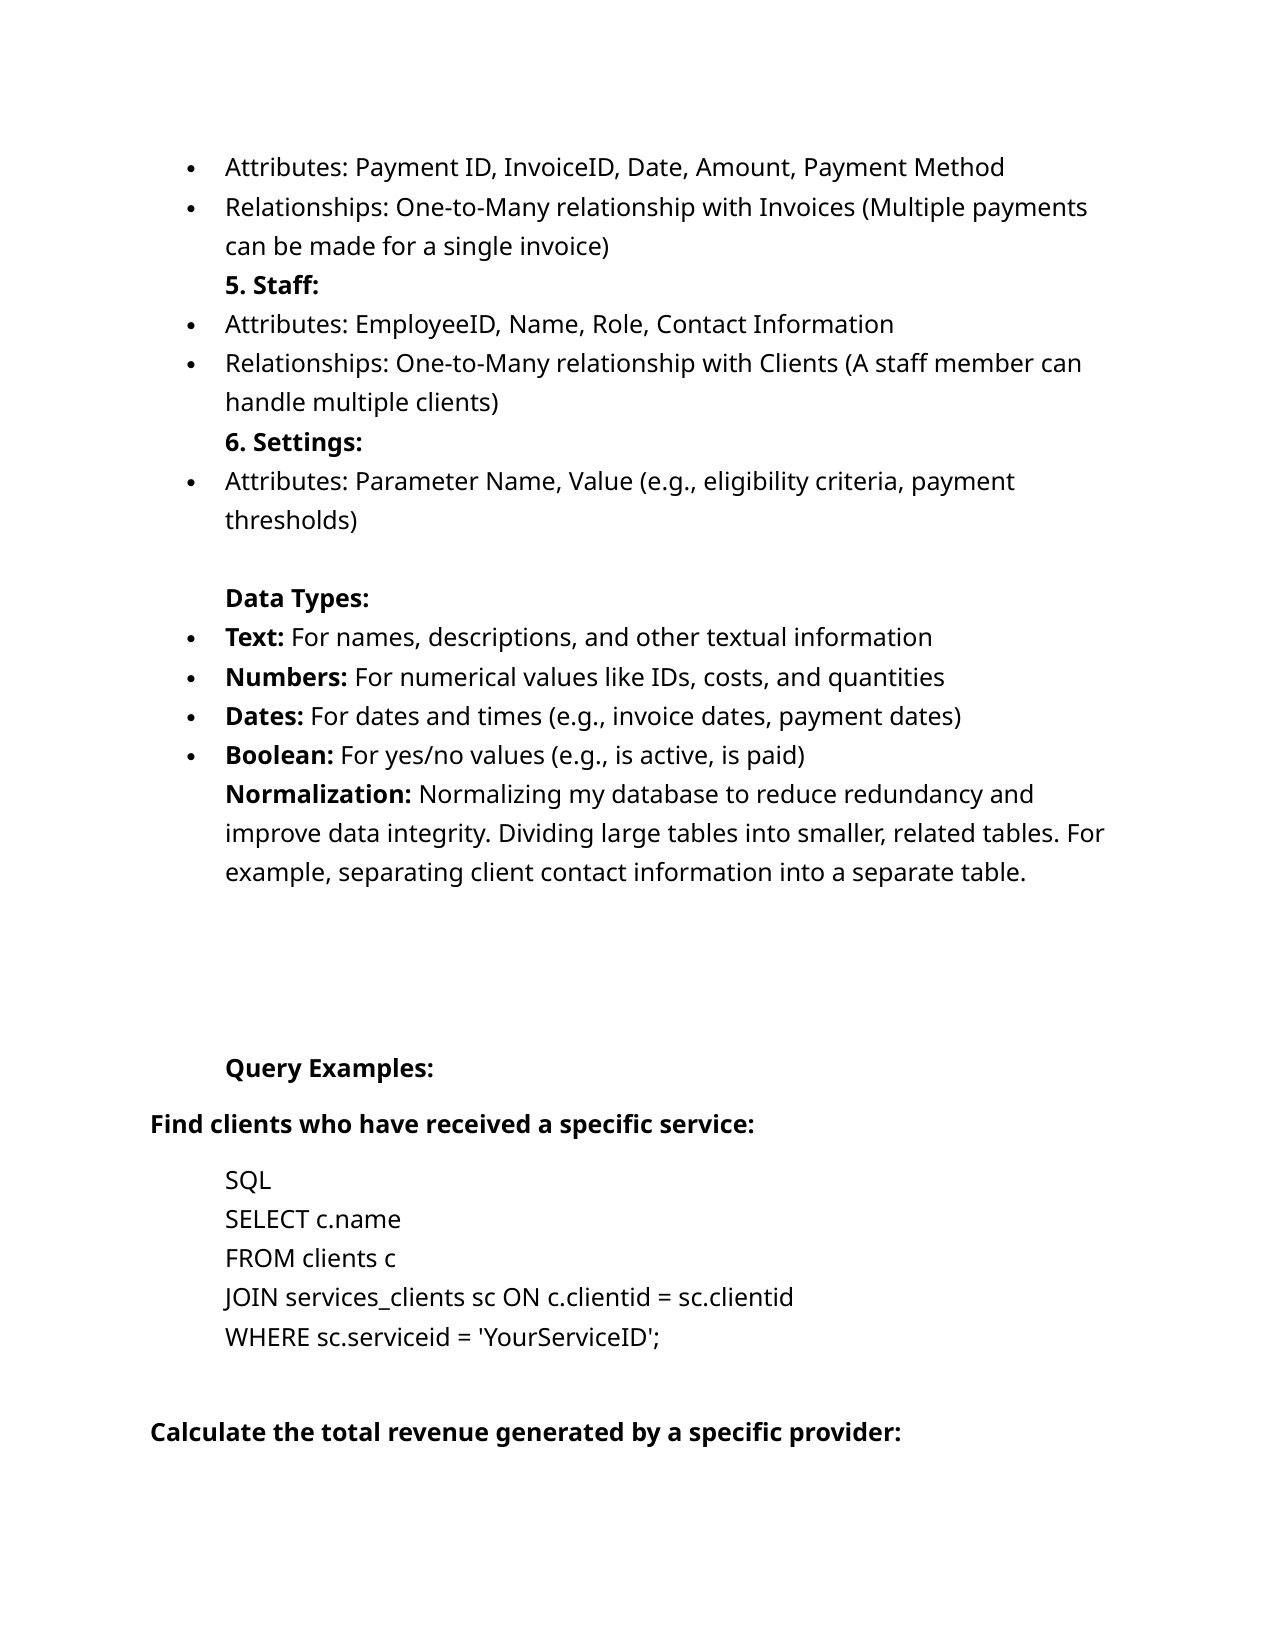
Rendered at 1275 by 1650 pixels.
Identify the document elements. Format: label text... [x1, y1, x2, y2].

text Calculate the total revenue generated by a specific provider: [150, 1414, 1125, 1448]
list WHERE sc.serviceid = 'YourServiceID'; [225, 1319, 1125, 1353]
list Relationships: One-to-Many relationship with Clients (A staff member can handle multiple clients) [187, 346, 1125, 419]
list SQL [225, 1162, 1125, 1197]
list Attributes: Payment ID, InvoiceID, Date, Amount, Payment Method [187, 150, 1125, 184]
list 5. Staff: [225, 267, 1125, 302]
list Dates: For dates and times (e.g., invoice dates, payment dates) [187, 698, 1125, 732]
list Text: For names, descriptions, and other textual information [187, 620, 1125, 654]
list Boolean: For yes/no values (e.g., is active, is paid) [187, 737, 1125, 772]
list Query Examples: [225, 1051, 1125, 1085]
list Relationships: One-to-Many relationship with Invoices (Multiple payments can be made for a single invoice) [187, 189, 1125, 262]
list JOIN services_clients sc ON c.clientid = sc.clientid [225, 1280, 1125, 1314]
list 6. Settings: [225, 424, 1125, 458]
list Attributes: EmployeeID, Name, Role, Contact Information [187, 307, 1125, 341]
list Attributes: Parameter Name, Value (e.g., eligibility criteria, payment thresholds) [187, 463, 1125, 537]
list FROM clients c [225, 1241, 1125, 1275]
list Data Types: [225, 581, 1125, 615]
list SELECT c.name [225, 1202, 1125, 1236]
list Numbers: For numerical values like IDs, costs, and quantities [187, 659, 1125, 693]
text Find clients who have received a specific service: [150, 1107, 1125, 1141]
list Normalization: Normalizing my database to reduce redundancy and improve data integrity. Dividing large tables into smaller, related tables. For example, separating client contact information into a separate table. [225, 777, 1125, 889]
